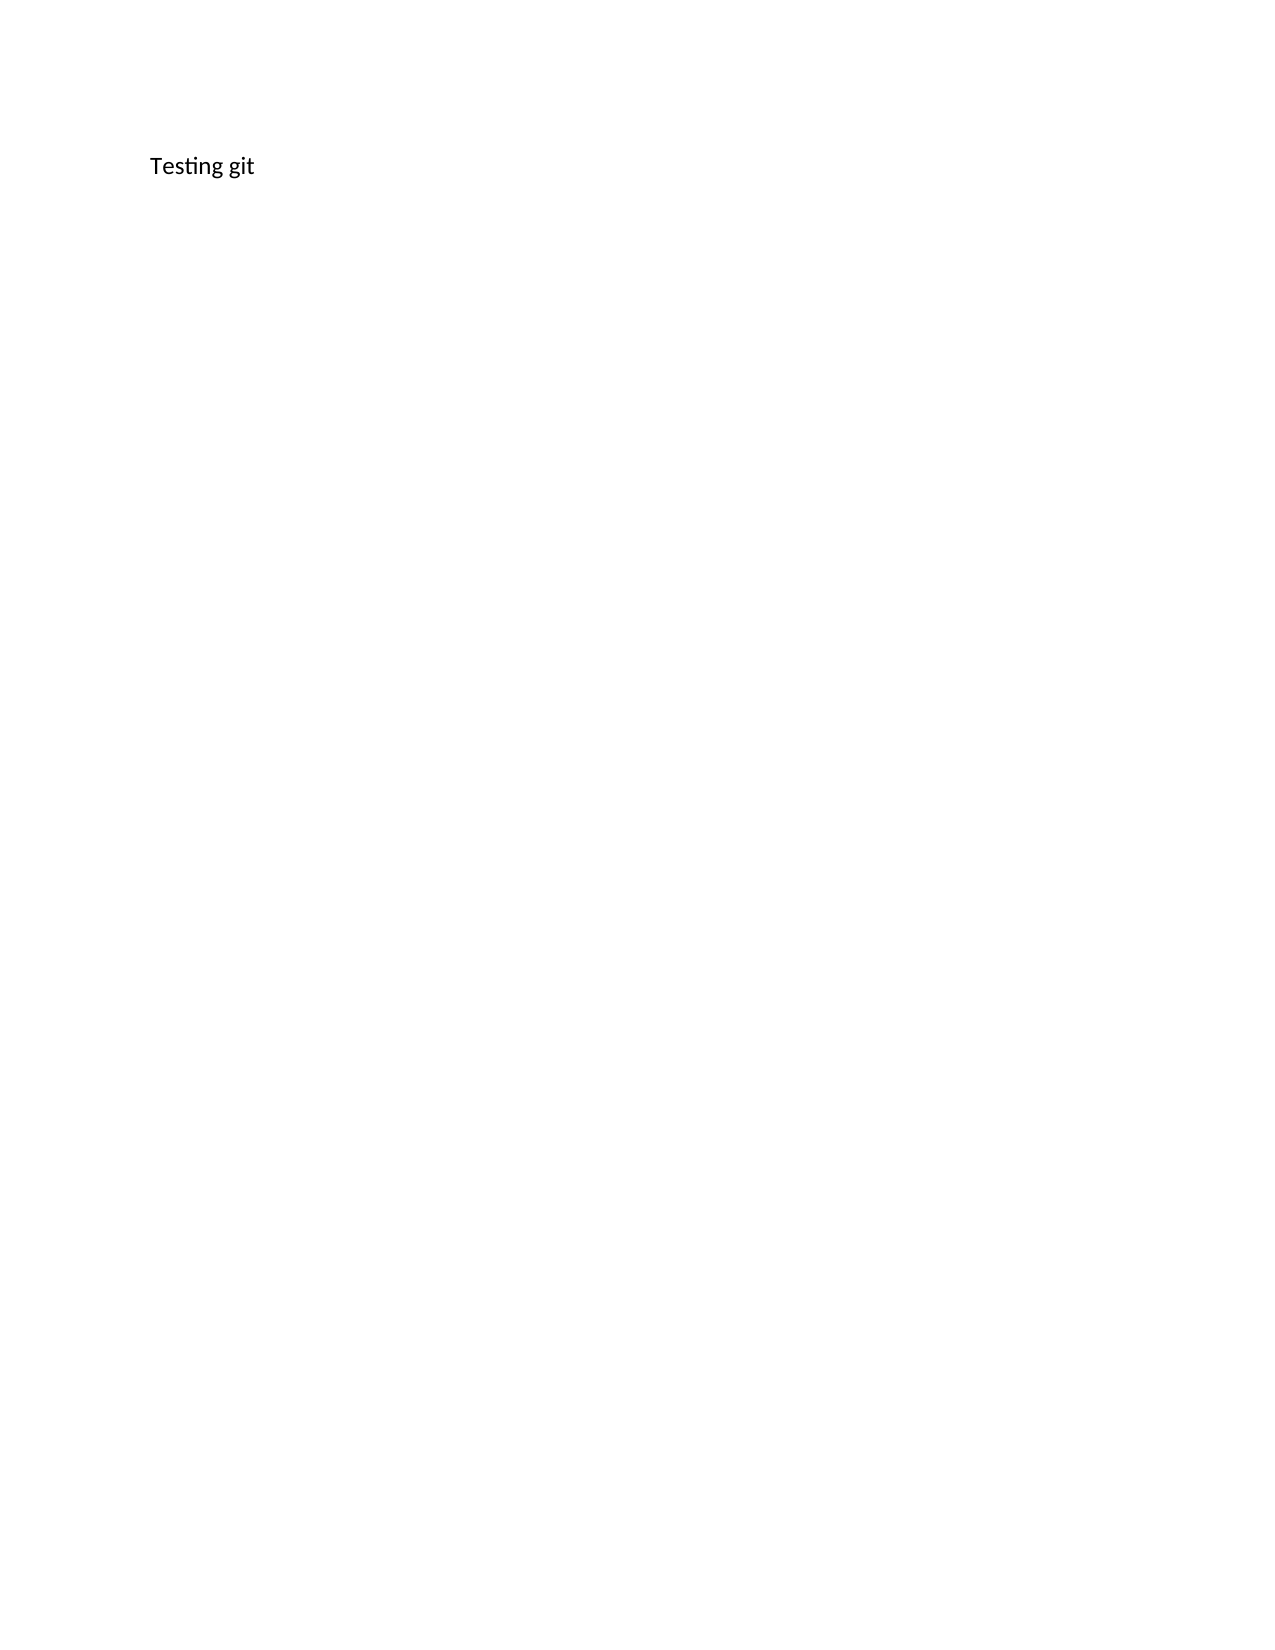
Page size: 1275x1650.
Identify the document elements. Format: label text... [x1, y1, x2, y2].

text Testing git [150, 150, 1125, 181]
